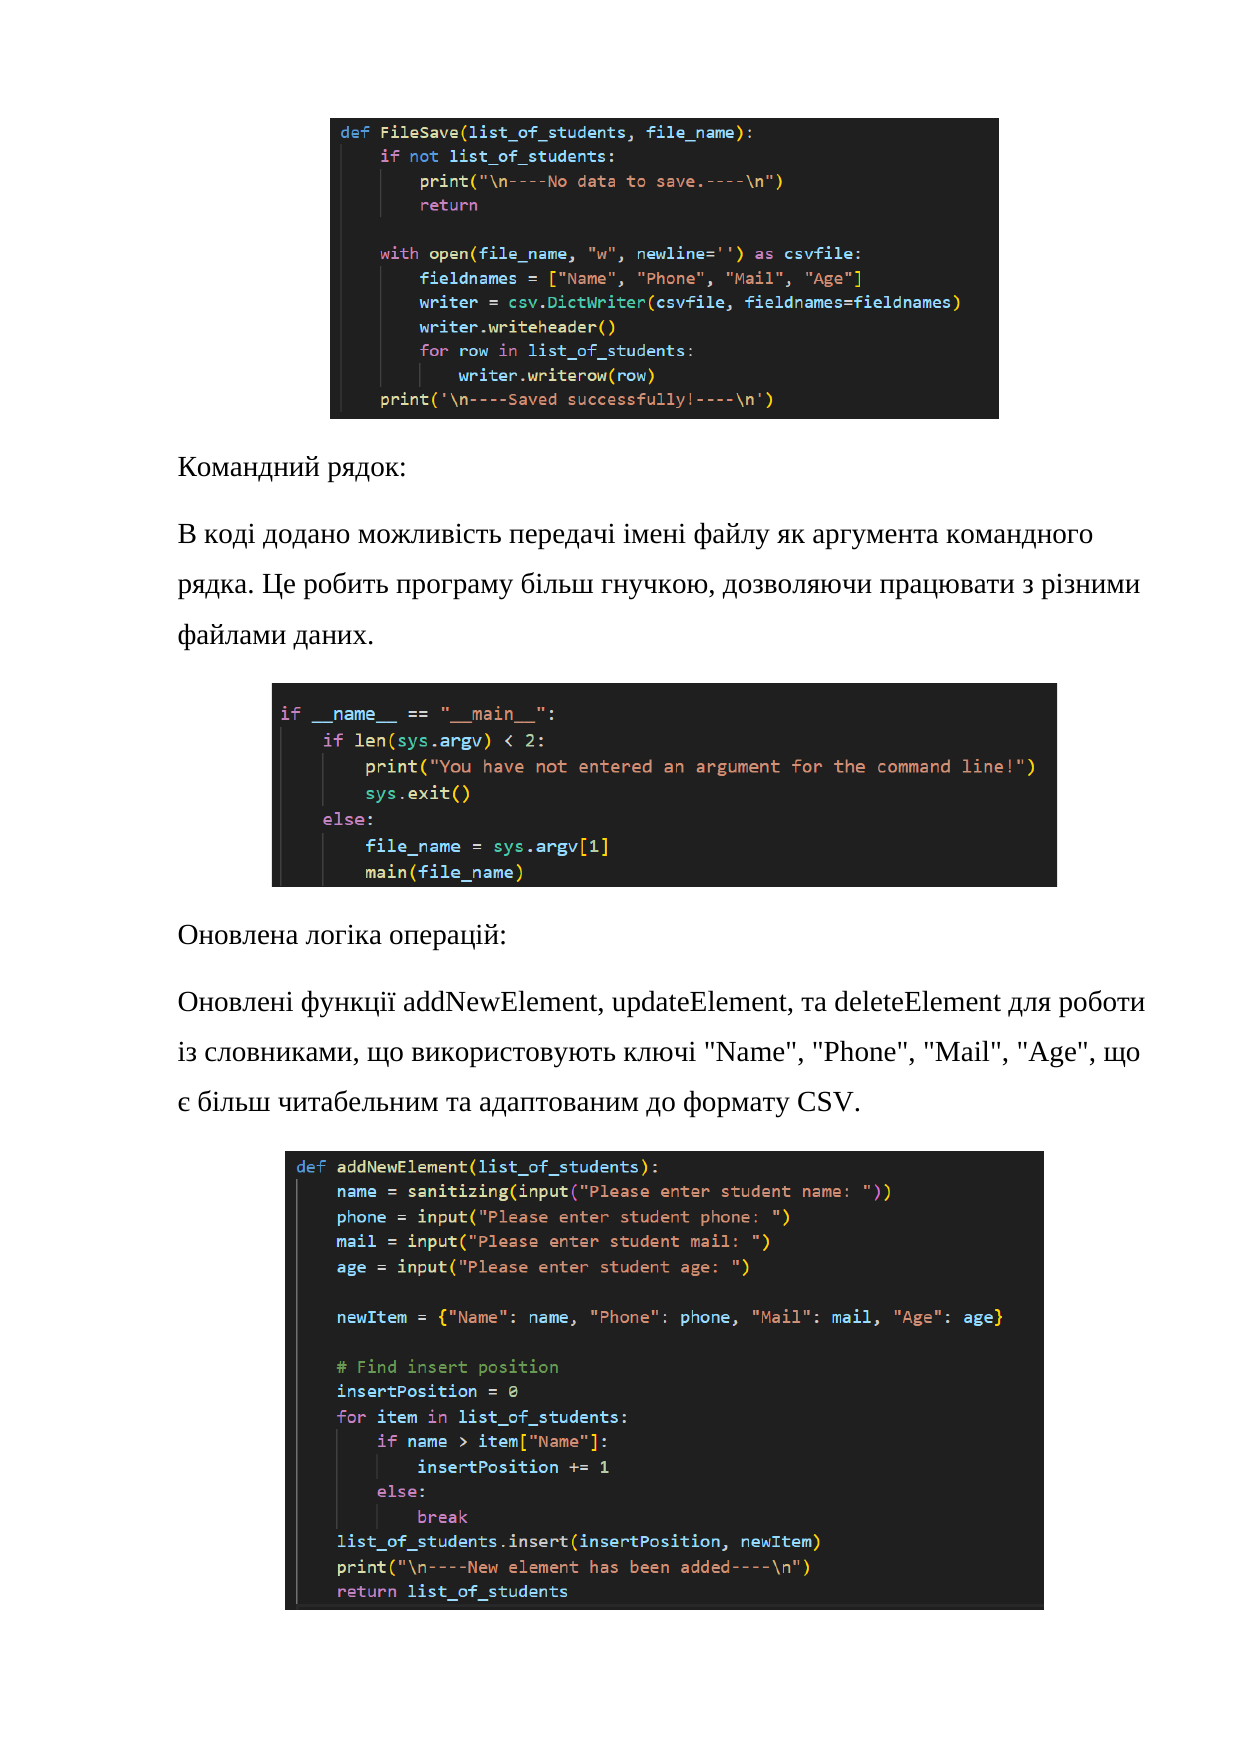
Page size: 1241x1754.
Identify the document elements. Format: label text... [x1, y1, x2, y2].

text В коді додано можливість передачі імені файлу як аргумента командного рядка. Це робить програму більш гнучкою, дозволяючи працювати з різними файлами даних. [177, 516, 1152, 650]
text Оновлені функції addNewElement, updateElement, та deleteElement для роботи із словниками, що використовують ключі "Name", "Phone", "Mail", "Age", що є більш читабельним та адаптованим до формату CSV. [177, 984, 1152, 1118]
text Командний рядок: [177, 449, 1152, 483]
picture [271, 683, 1058, 887]
picture [285, 1151, 1044, 1610]
text Оновлена логіка операцій: [177, 917, 1152, 951]
picture [330, 118, 999, 419]
